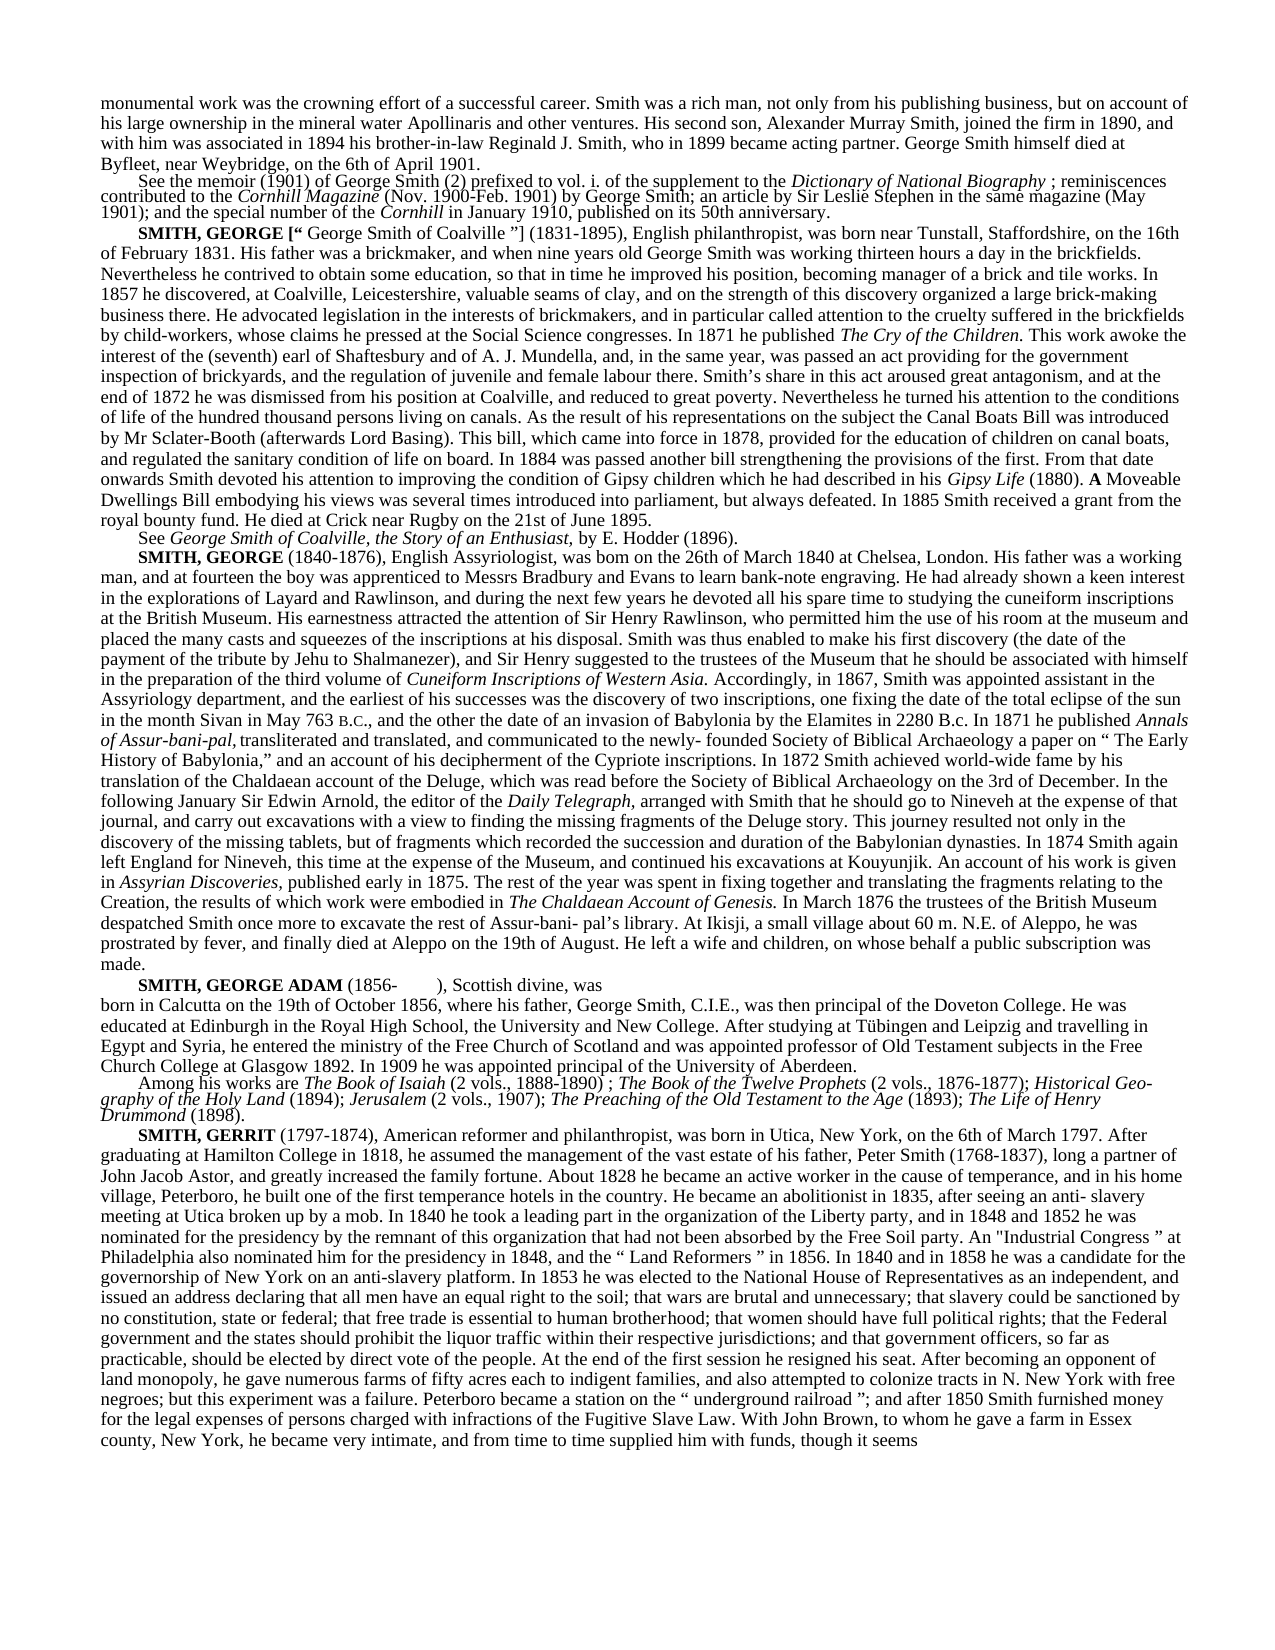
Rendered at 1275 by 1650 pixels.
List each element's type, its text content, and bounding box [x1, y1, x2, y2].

text monumental work was the crowning effort of a successful career. Smith was a rich man, not only from his publishing business, but on account of his large ownership in the mineral water Apollinaris and other ventures. His second son, Alexander Murray Smith, joined the firm in 1890, and with him was associated in 1894 his brother-in-law Reginald J. Smith, who in 1899 became acting partner. George Smith himself died at Byfleet, near Weybridge, on the 6th of April 1901. [100, 93, 1190, 174]
text See George Smith of Coalville, the Story of an Enthusiast, by E. Hodder (1896). [458, 531, 1190, 547]
text See the memoir (1901) of George Smith (2) prefixed to vol. i. of the supplement to the Dictionary of National Biography ; reminiscences contributed to the Cornhill Magazine (Nov. 1900-Feb. 1901) by George Smith; an article by Sir Leslie Stephen in the same magazine (May 1901); and the special number of the Cornhill in January 1910, published on its 50th anniversary. [100, 174, 1190, 223]
text SMITH, GEORGE [“ George Smith of Coalville ”] (1831-1895), English philanthropist, was born near Tunstall, Staffordshire, on the 16th of February 1831. His father was a brickmaker, and when nine years old George Smith was working thirteen hours a day in the brickfields. Nevertheless he contrived to obtain some education, so that in time he improved his position, becoming manager of a brick and tile works. In 1857 he discovered, at Coalville, Leicestershire, valuable seams of clay, and on the strength of this discovery organized a large brick-making business there. He advocated legislation in the interests of brickmakers, and in particular called attention to the cruelty suffered in the brickfields by child-workers, whose claims he pressed at the Social Science congresses. In 1871 he published The Cry of the Children. This work awoke the interest of the (seventh) earl of Shaftesbury and of A. J. Mundella, and, in the same year, was passed an act providing for the government inspection of brickyards, and the regulation of juvenile and female labour there. Smith’s share in this act aroused great antagonism, and at the end of 1872 he was dismissed from his position at Coalville, and reduced to great poverty. Nevertheless he turned his attention to the conditions of life of the hundred thousand persons living on canals. As the result of his representations on the subject the Canal Boats Bill was introduced by Mr Sclater-Booth (afterwards Lord Basing). This bill, which came into force in 1878, provided for the education of children on canal boats, and regulated the sanitary condition of life on board. In 1884 was passed another bill strengthening the provisions of the first. From that date onwards Smith devoted his attention to improving the condition of Gipsy children which he had described in his Gipsy Life (1880). A Moveable Dwellings Bill embodying his views was several times introduced into parliament, but always defeated. In 1885 Smith received a grant from the royal bounty fund. He died at Crick near Rugby on the 21st of June 1895. [100, 223, 1190, 531]
text Among his works are The Book of Isaiah (2 vols., 1888-1890) ; The Book of the Twelve Prophets (2 vols., 1876-1877); Historical Geography of the Holy Land (1894); Jerusalem (2 vols., 1907); The Preaching of the Old Testament to the Age (1893); The Life of Henry Drummond (1898). [100, 1077, 1190, 1125]
text born in Calcutta on the 19th of October 1856, where his father, George Smith, C.I.E., was then principal of the Doveton College. He was educated at Edinburgh in the Royal High School, the University and New College. After studying at Tübingen and Leipzig and travelling in Egypt and Syria, he entered the ministry of the Free Church of Scotland and was appointed professor of Old Testament subjects in the Free Church College at Glasgow 1892. In 1909 he was appointed principal of the University of Aberdeen. [100, 996, 1190, 1077]
text SMITH, GEORGE ADAM (1856- ), Scottish divine, was [100, 974, 1190, 996]
text SMITH, GERRIT (1797-1874), American reformer and philanthropist, was born in Utica, New York, on the 6th of March 1797. After graduating at Hamilton College in 1818, he assumed the management of the vast estate of his father, Peter Smith (1768-1837), long a partner of John Jacob Astor, and greatly increased the family fortune. About 1828 he became an active worker in the cause of temperance, and in his home village, Peterboro, he built one of the first temperance hotels in the country. He became an abolitionist in 1835, after seeing an anti- slavery meeting at Utica broken up by a mob. In 1840 he took a leading part in the organization of the Liberty party, and in 1848 and 1852 he was nominated for the presidency by the remnant of this organization that had not been absorbed by the Free Soil party. An "Industrial Congress ” at Philadelphia also nominated him for the presidency in 1848, and the “ Land Reformers ” in 1856. In 1840 and in 1858 he was a candidate for the governorship of New York on an anti-slavery platform. In 1853 he was elected to the National House of Representatives as an independent, and issued an address declaring that all men have an equal right to the soil; that wars are brutal and unnecessary; that slavery could be sanctioned by no constitution, state or federal; that free trade is essential to human brotherhood; that women should have full political rights; that the Federal government and the states should prohibit the liquor traffic within their respective jurisdictions; and that government officers, so far as practicable, should be elected by direct vote of the people. At the end of the first session he resigned his seat. After becoming an opponent of land monopoly, he gave numerous farms of fifty acres each to indigent families, and also attempted to colonize tracts in N. New York with free negroes; but this experiment was a failure. Peterboro became a station on the “ underground railroad ”; and after 1850 Smith furnished money for the legal expenses of persons charged with infractions of the Fugitive Slave Law. With John Brown, to whom he gave a farm in Essex county, New York, he became very intimate, and from time to time supplied him with funds, though it seems [100, 1125, 1190, 1450]
text SMITH, GEORGE (1840-1876), English Assyriologist, was bom on the 26th of March 1840 at Chelsea, London. His father was a working man, and at fourteen the boy was apprenticed to Messrs Bradbury and Evans to learn bank-note engraving. He had already shown a keen interest in the explorations of Layard and Rawlinson, and during the next few years he devoted all his spare time to studying the cuneiform inscriptions at the British Museum. His earnestness attracted the attention of Sir Henry Rawlinson, who permitted him the use of his room at the museum and placed the many casts and squeezes of the inscriptions at his disposal. Smith was thus enabled to make his first discovery (the date of the payment of the tribute by Jehu to Shalmanezer), and Sir Henry suggested to the trustees of the Museum that he should be associated with himself in the preparation of the third volume of Cuneiform Inscriptions of Western Asia. Accordingly, in 1867, Smith was appointed assistant in the Assyriology department, and the earliest of his successes was the discovery of two inscriptions, one fixing the date of the total eclipse of the sun in the month Sivan in May 763 b.c., and the other the date of an invasion of Babylonia by the Elamites in 2280 B.c. In 1871 he published Annals of Assur-bani-pal, transliterated and translated, and communicated to the newly- founded Society of Biblical Archaeology a paper on “ The Early History of Babylonia,” and an account of his decipherment of the Cypriote inscriptions. In 1872 Smith achieved world-wide fame by his translation of the Chaldaean account of the Deluge, which was read before the Society of Biblical Archaeology on the 3rd of December. In the following January Sir Edwin Arnold, the editor of the Daily Telegraph, arranged with Smith that he should go to Nineveh at the expense of that journal, and carry out excavations with a view to finding the missing fragments of the Deluge story. This journey resulted not only in the discovery of the missing tablets, but of fragments which recorded the succession and duration of the Babylonian dynasties. In 1874 Smith again left England for Nineveh, this time at the expense of the Museum, and continued his excavations at Kouyunjik. An account of his work is given in Assyrian Discoveries, published early in 1875. The rest of the year was spent in fixing together and translating the fragments relating to the Creation, the results of which work were embodied in The Chaldaean Account of Genesis. In March 1876 the trustees of the British Museum despatched Smith once more to excavate the rest of Assur-bani- pal’s library. At Ikisji, a small village about 60 m. N.E. of Aleppo, he was prostrated by fever, and finally died at Aleppo on the 19th of August. He left a wife and children, on whose behalf a public subscription was made. [100, 547, 1190, 974]
